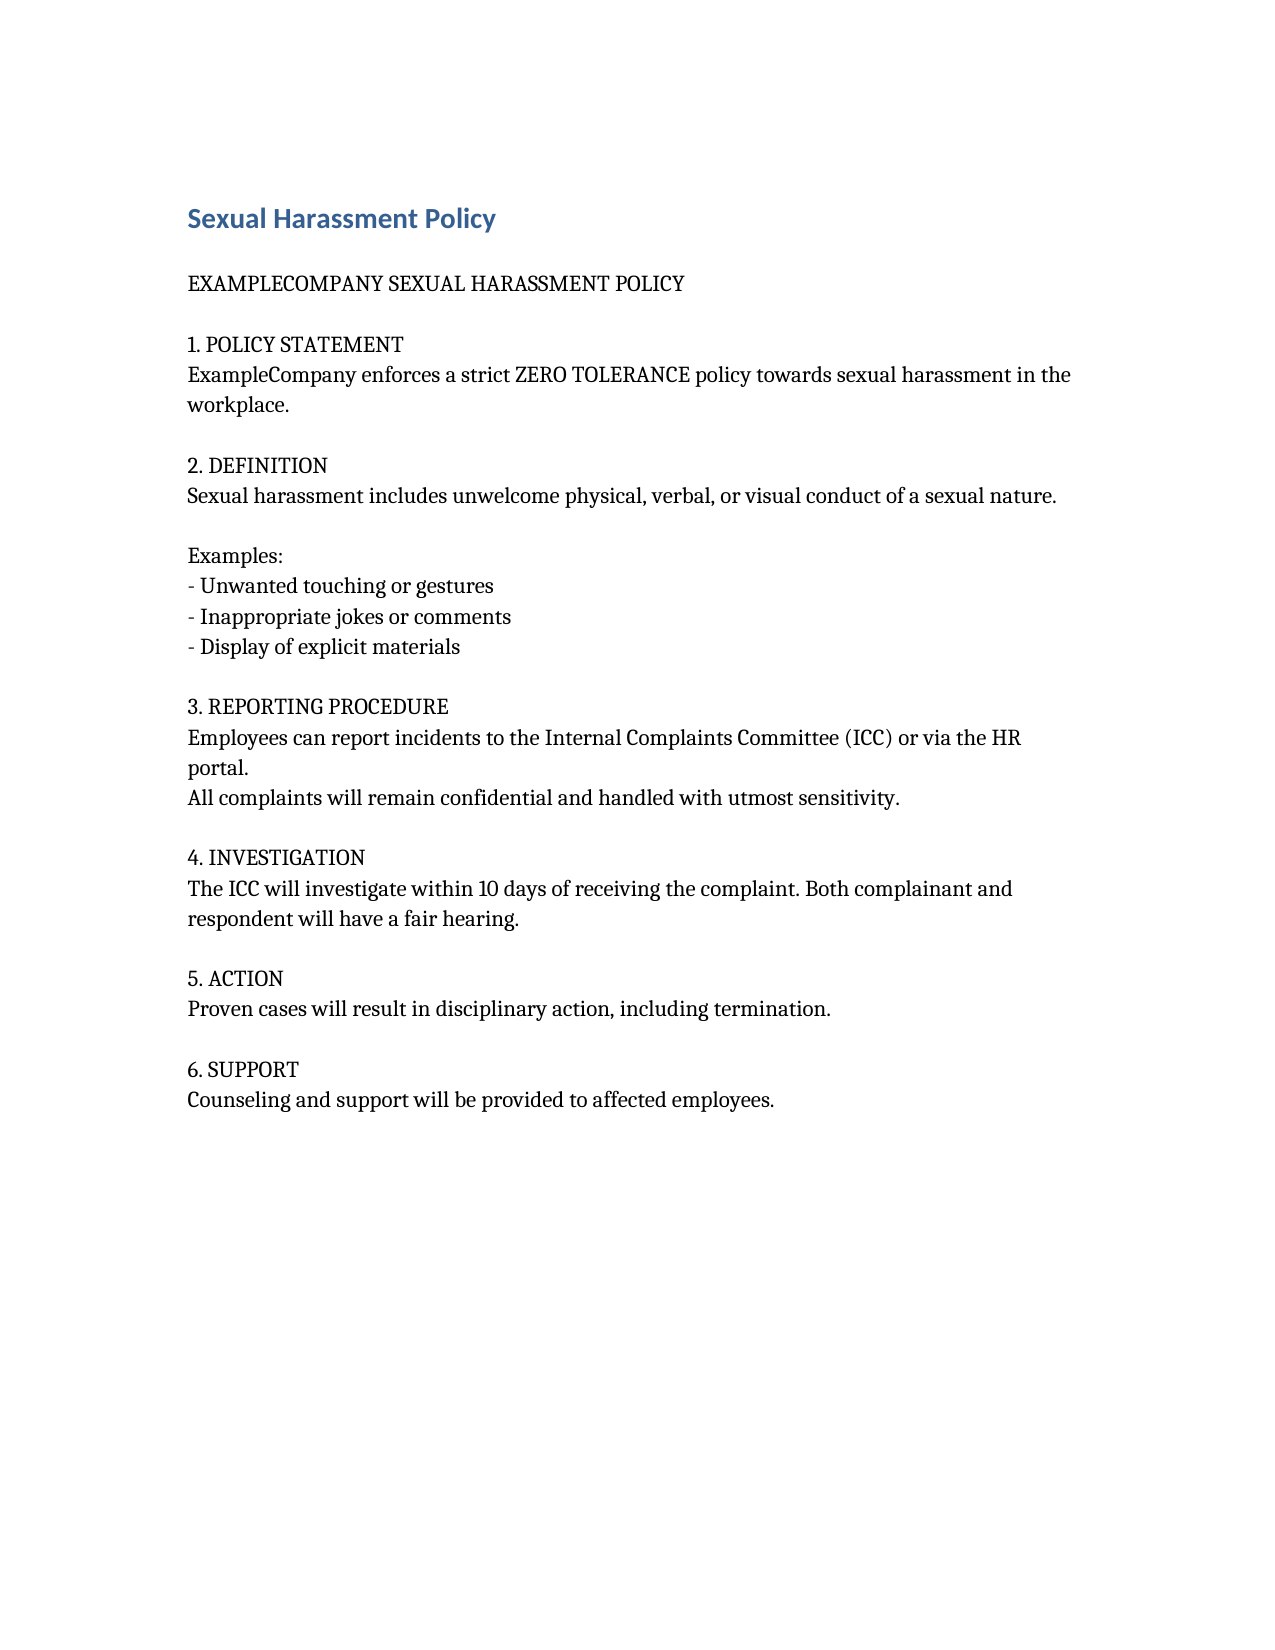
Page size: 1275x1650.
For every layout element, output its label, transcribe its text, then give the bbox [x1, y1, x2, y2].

text EXAMPLECOMPANY SEXUAL HARASSMENT POLICY 1. POLICY STATEMENT ExampleCompany enforces a strict ZERO TOLERANCE policy towards sexual harassment in the workplace. 2. DEFINITION Sexual harassment includes unwelcome physical, verbal, or visual conduct of a sexual nature. Examples: - Unwanted touching or gestures - Inappropriate jokes or comments - Display of explicit materials 3. REPORTING PROCEDURE Employees can report incidents to the Internal Complaints Committee (ICC) or via the HR portal. All complaints will remain confidential and handled with utmost sensitivity. 4. INVESTIGATION The ICC will investigate within 10 days of receiving the complaint. Both complainant and respondent will have a fair hearing. 5. ACTION Proven cases will result in disciplinary action, including termination. 6. SUPPORT Counseling and support will be provided to affected employees. [187, 241, 1087, 1143]
subtitle Sexual Harassment Policy [187, 200, 1087, 236]
